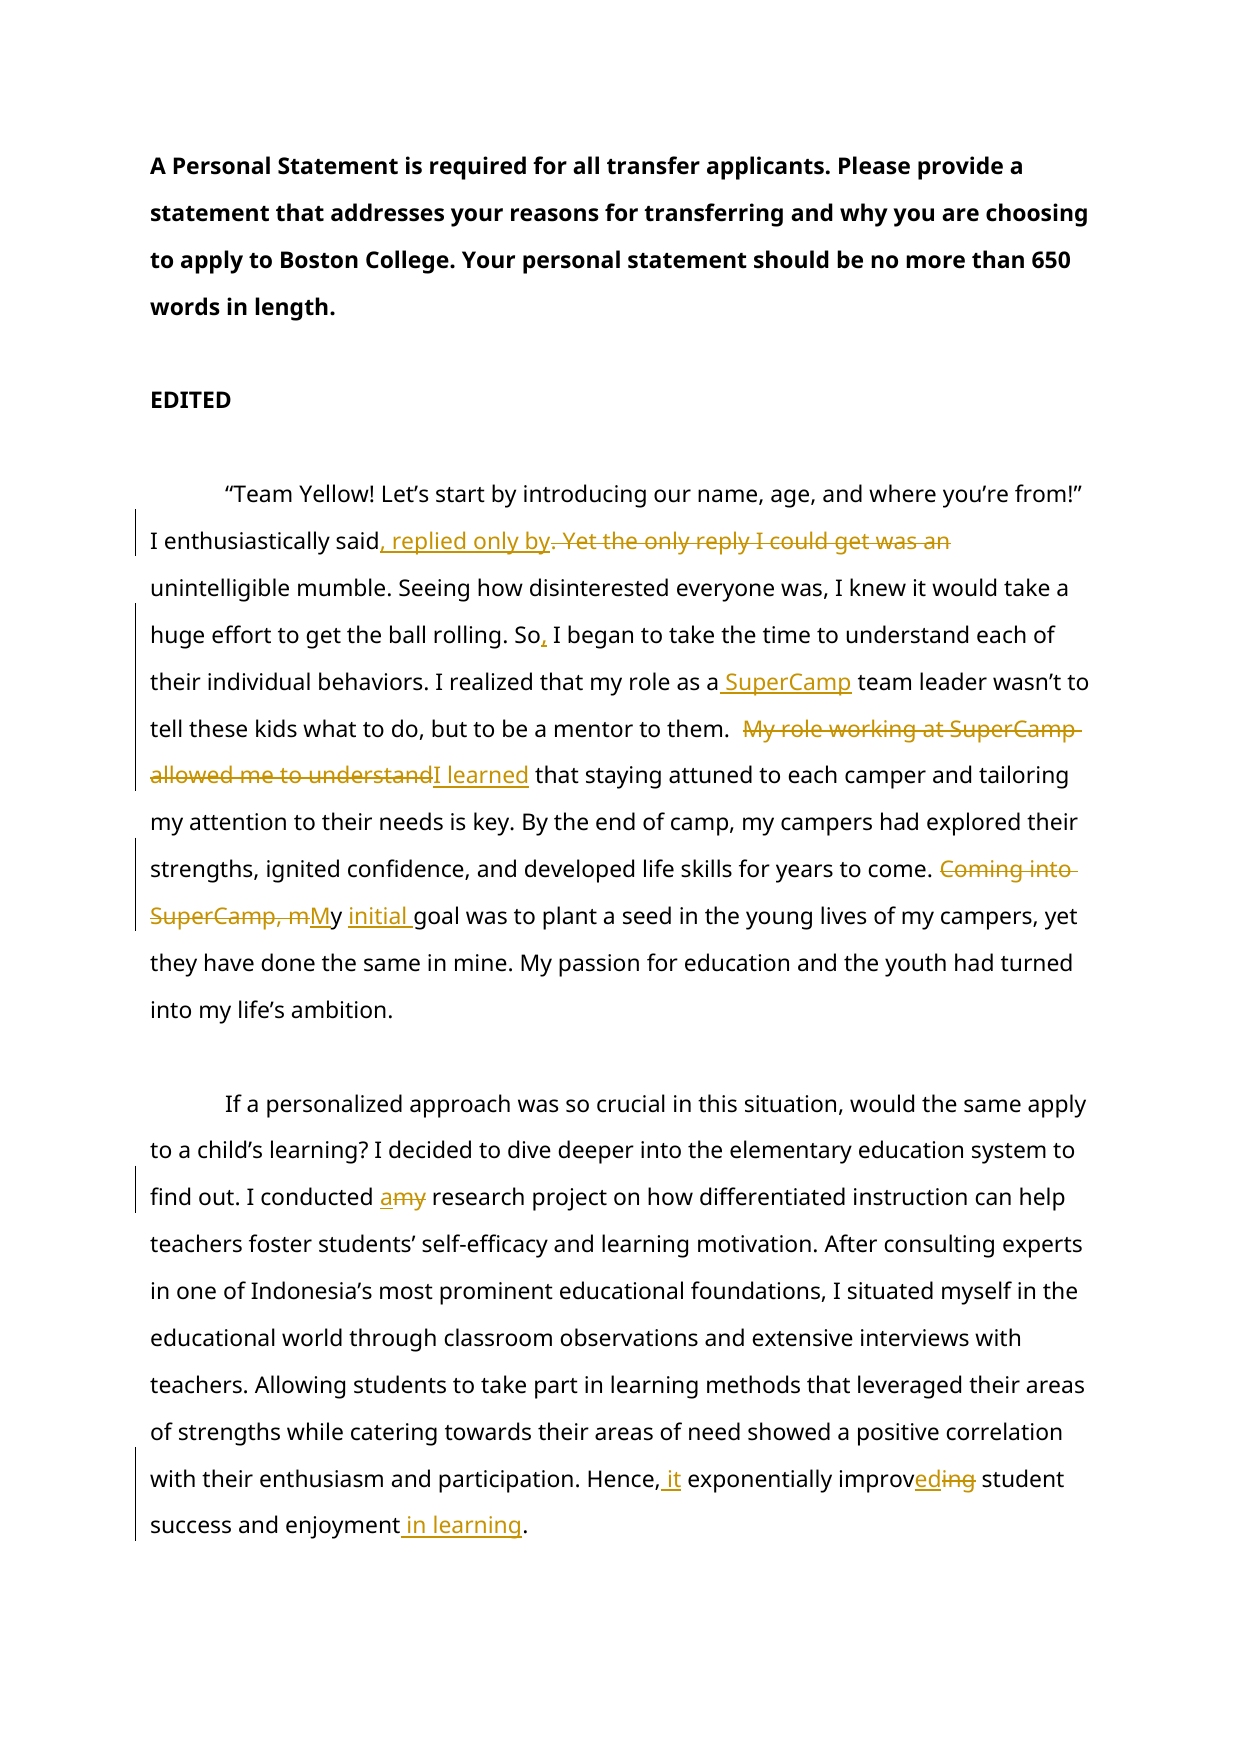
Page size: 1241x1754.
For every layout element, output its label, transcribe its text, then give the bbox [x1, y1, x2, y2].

text “Team Yellow! Let’s start by introducing our name, age, and where you’re from!” I enthusiastically said unintelligible mumble. Seeing how disinterested everyone was, I knew it would take a huge effort to get the ball rolling. So I began to take the time to understand each of their individual behaviors. I realized that my role as a team leader wasn’t to tell these kids what to do, but to be a mentor to them. that staying attuned to each camper and tailoring my attention to their needs is key. By the end of camp, my campers had explored their strengths, ignited confidence, and developed life skills for years to come. y goal was to plant a seed in the young lives of my campers, yet they have done the same in mine. My passion for education and the youth had turned into my life’s ambition. [150, 478, 1090, 1025]
text EDITED [150, 384, 1090, 416]
text If a personalized approach was so crucial in this situation, would the same apply to a child’s learning? I decided to dive deeper into the elementary education system to find out. I conducted research project on how differentiated instruction can help teachers foster students’ self-efficacy and learning motivation. After consulting experts in one of Indonesia’s most prominent educational foundations, I situated myself in the educational world through classroom observations and extensive interviews with teachers. Allowing students to take part in learning methods that leveraged their areas of strengths while catering towards their areas of need showed a positive correlation with their enthusiasm and participation. Hence, exponentially improv student success and enjoyment. [150, 1087, 1090, 1541]
text A Personal Statement is required for all transfer applicants. Please provide a statement that addresses your reasons for transferring and why you are choosing to apply to Boston College. Your personal statement should be no more than 650 words in length. [150, 150, 1090, 322]
